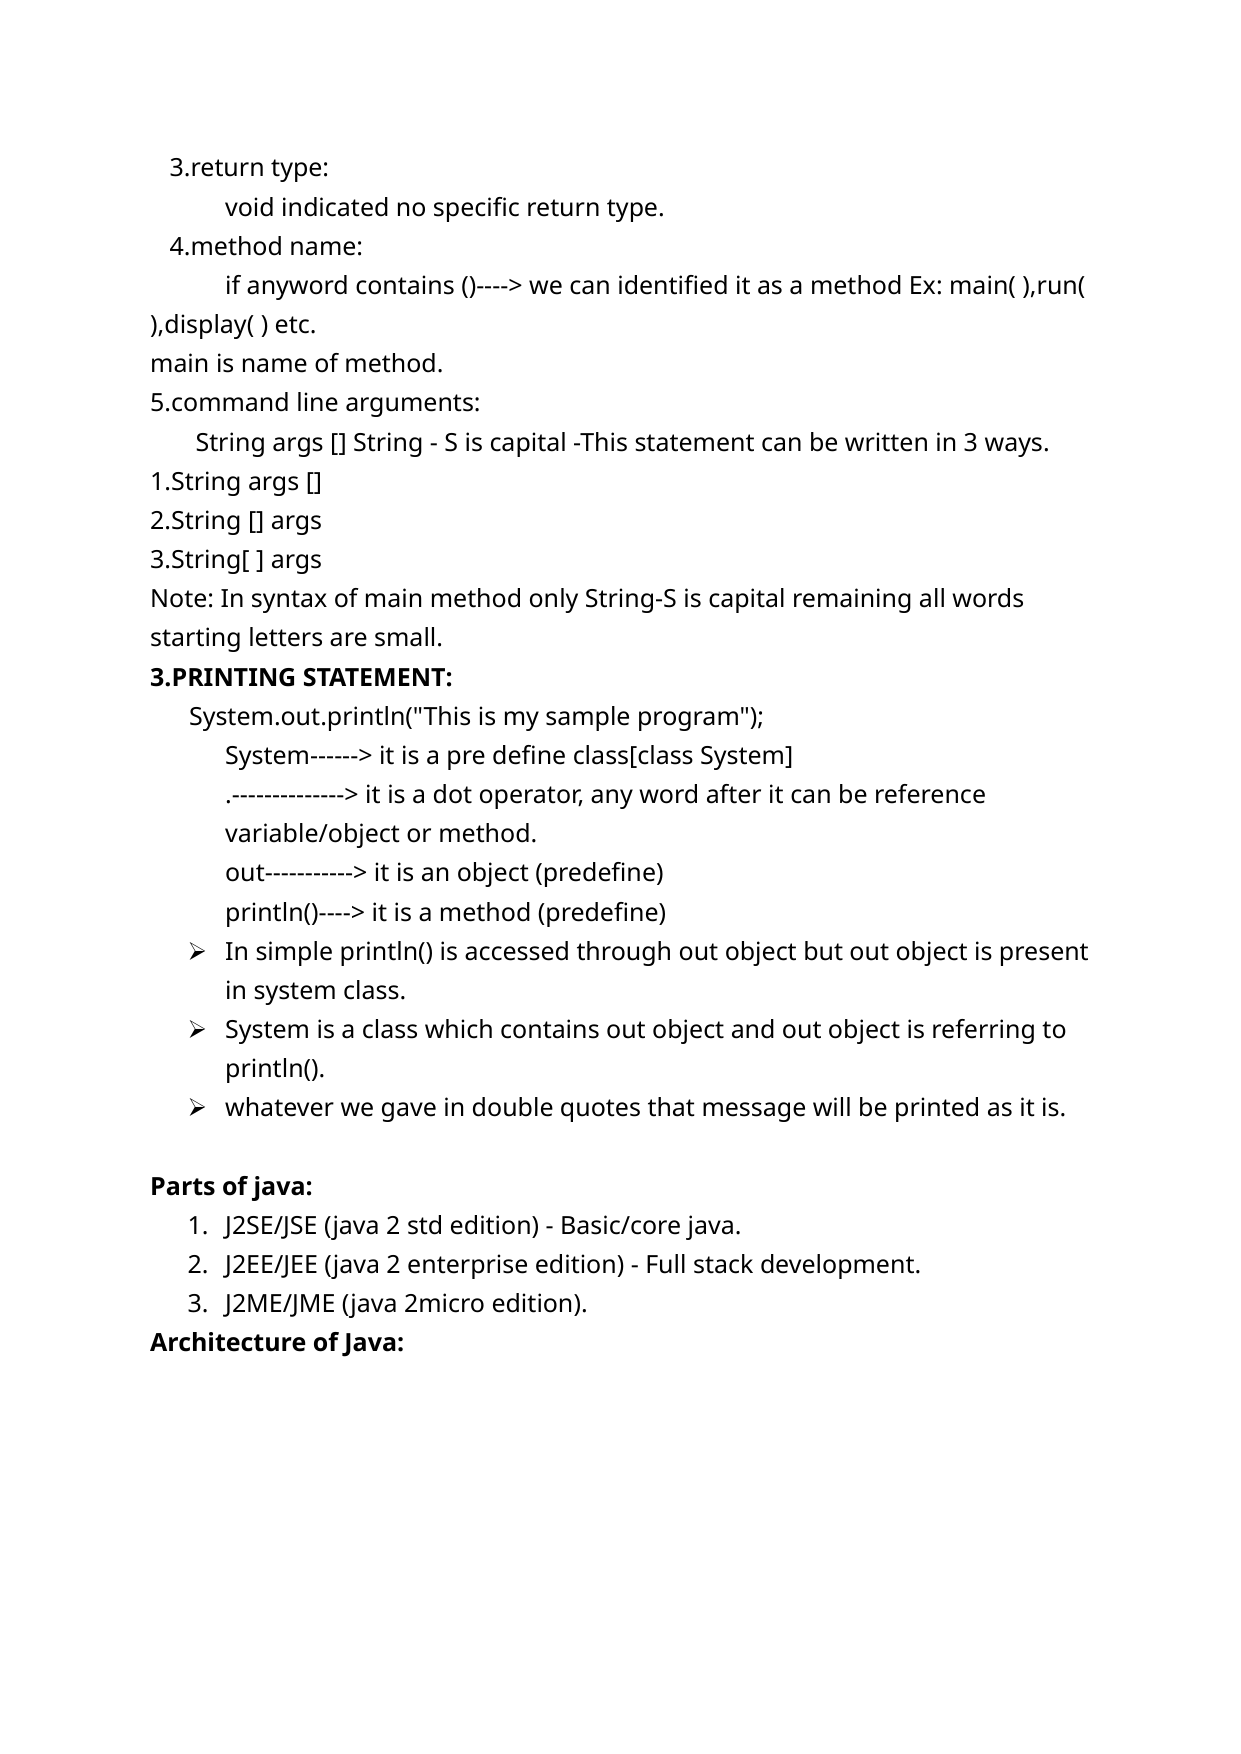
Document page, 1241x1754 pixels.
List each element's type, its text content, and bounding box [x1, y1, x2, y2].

text 1.String args [] [150, 463, 1090, 497]
list J2SE/JSE (java 2 std edition) - Basic/core java. [187, 1207, 1090, 1242]
text System.out.println("This is my sample program"); [150, 698, 1090, 732]
text void indicated no specific return type. [150, 189, 1090, 223]
list System is a class which contains out object and out object is referring to println(). [187, 1012, 1090, 1085]
text 5.command line arguments: [150, 385, 1090, 419]
text String args [] String - S is capital -This statement can be written in 3 ways. [150, 424, 1090, 458]
text 3.PRINTING STATEMENT: [150, 659, 1090, 693]
text if anyword contains ()----> we can identified it as a method Ex: main( ),run( ),display( ) etc. [150, 267, 1090, 341]
text Note: In syntax of main method only String-S is capital remaining all words starting letters are small. [150, 581, 1090, 654]
text Parts of java: [150, 1168, 1090, 1202]
list In simple println() is accessed through out object but out object is present in system class. [187, 933, 1090, 1007]
text 3.String[ ] args [150, 542, 1090, 576]
text main is name of method. [150, 346, 1090, 380]
text System------> it is a pre define class[class System] [150, 737, 1090, 772]
list whatever we gave in double quotes that message will be printed as it is. [187, 1090, 1090, 1124]
text println()----> it is a method (predefine) [150, 894, 1090, 928]
text 4.method name: [150, 228, 1090, 262]
text .--------------> it is a dot operator, any word after it can be reference variable/object or method. [225, 777, 1090, 850]
text 2.String [] args [150, 502, 1090, 537]
list J2ME/JME (java 2micro edition). [187, 1286, 1090, 1320]
text out-----------> it is an object (predefine) [150, 855, 1090, 889]
text Architecture of Java: [150, 1325, 1090, 1359]
list J2EE/JEE (java 2 enterprise edition) - Full stack development. [187, 1247, 1090, 1281]
text 3.return type: [150, 150, 1090, 184]
